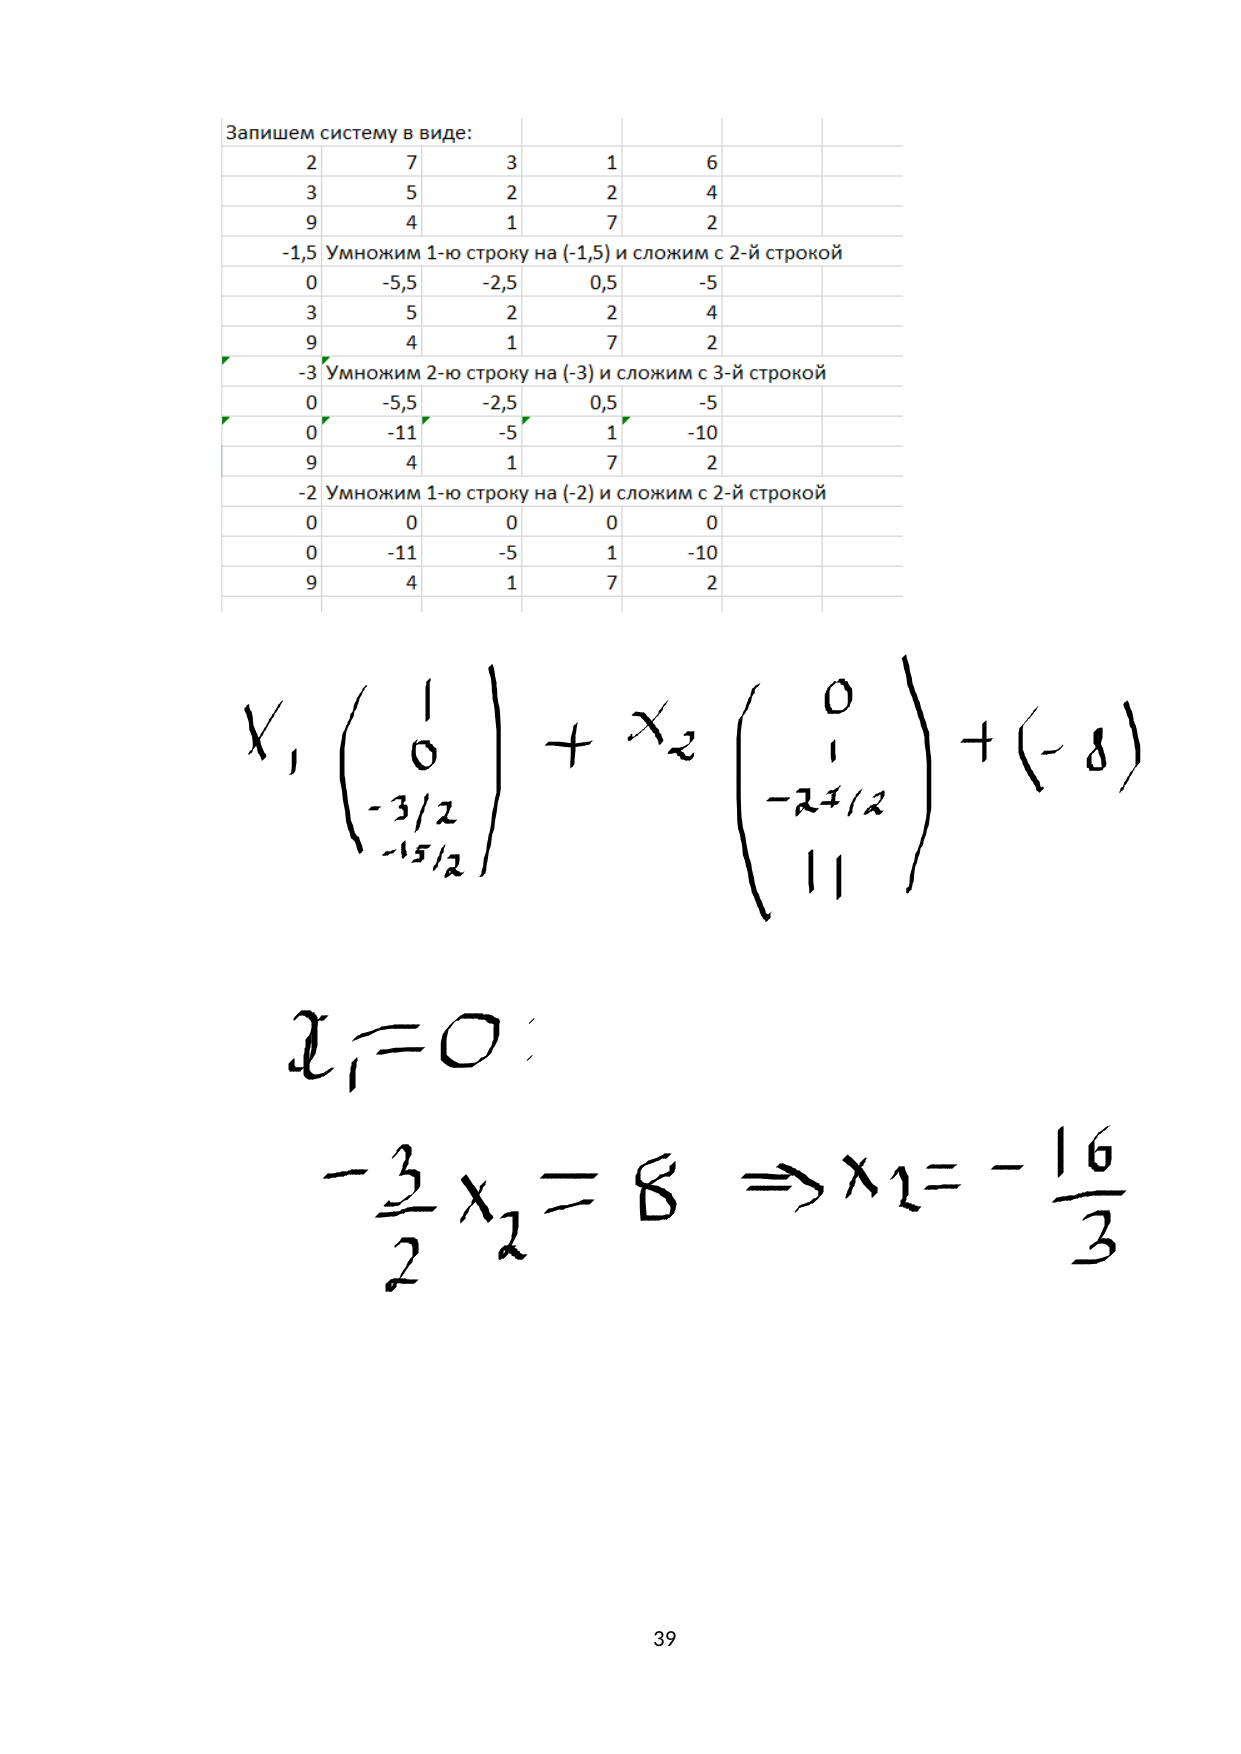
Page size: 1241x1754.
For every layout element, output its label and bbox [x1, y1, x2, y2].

picture [221, 118, 903, 612]
picture [221, 969, 1197, 1343]
picture [221, 637, 1197, 945]
